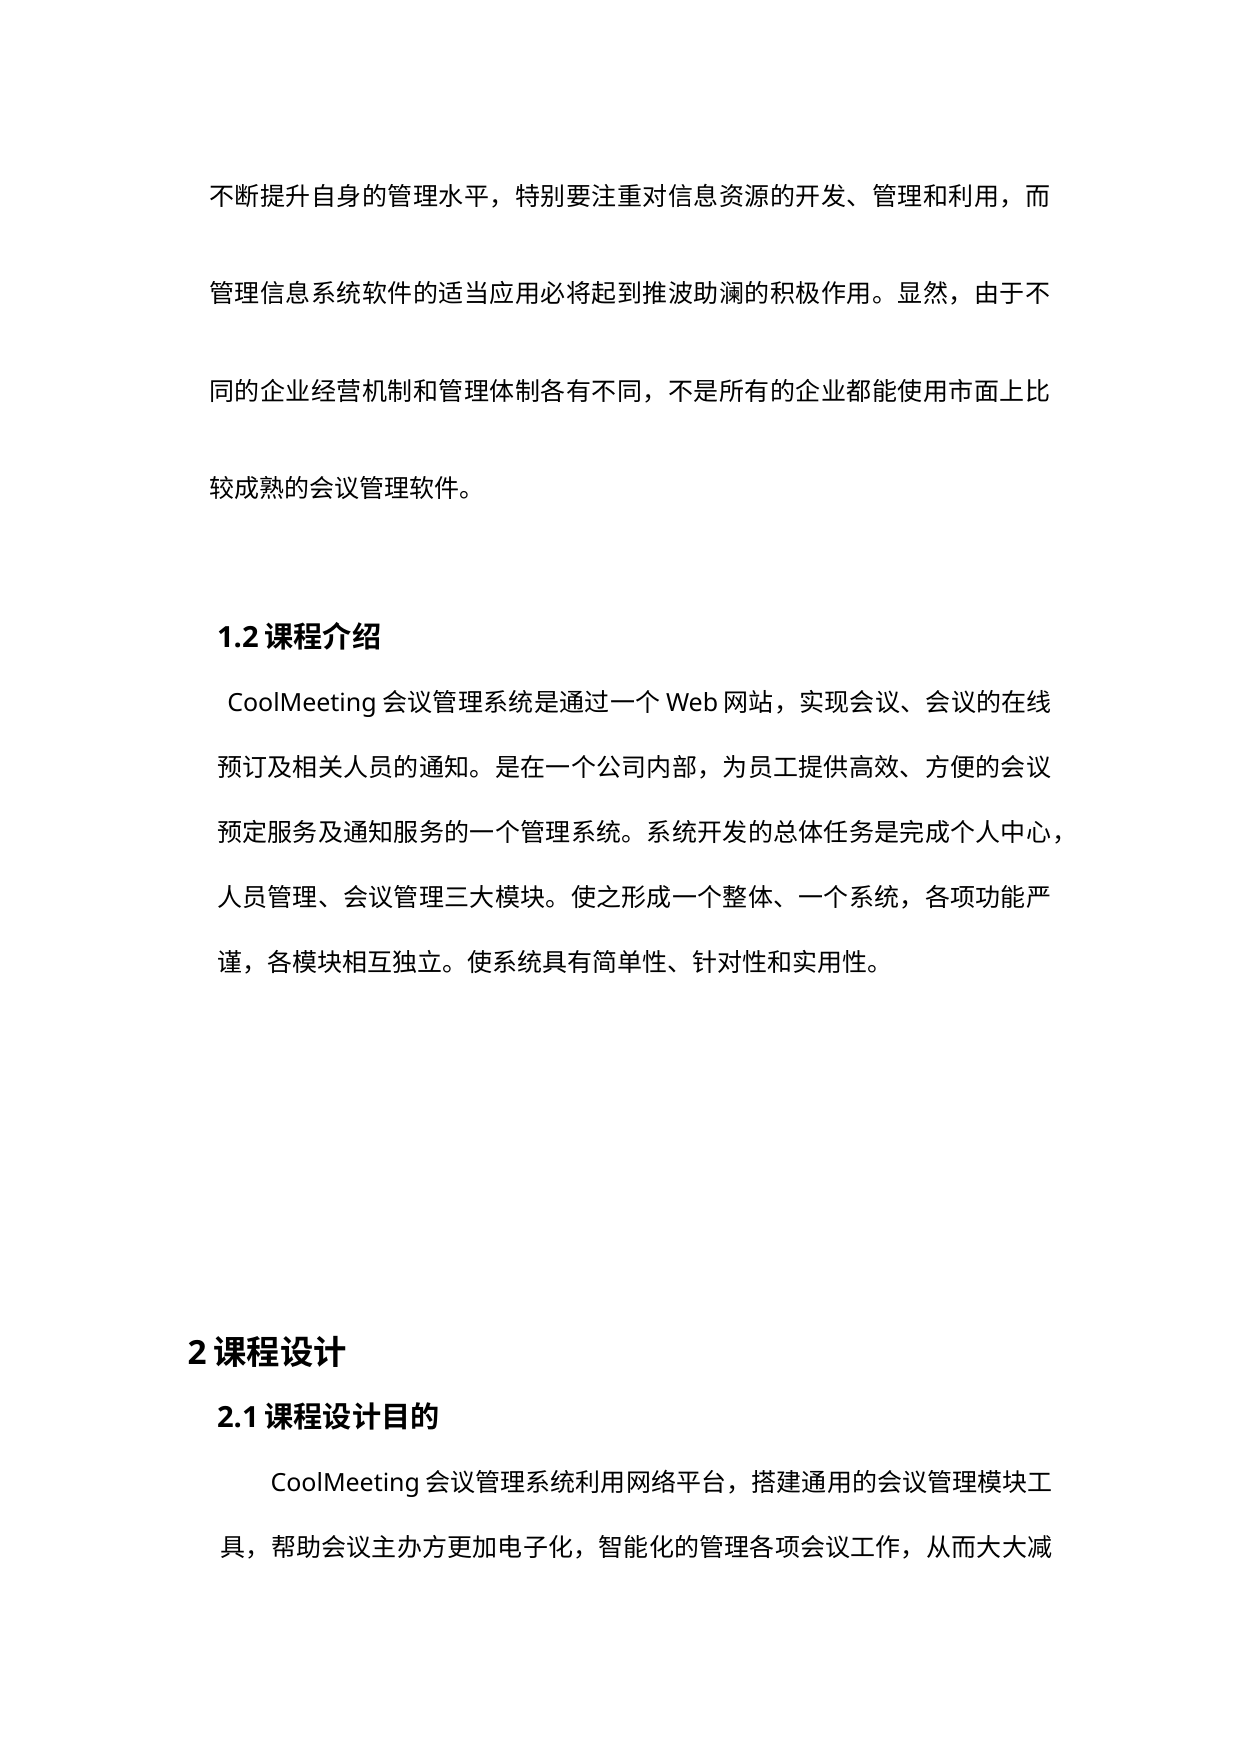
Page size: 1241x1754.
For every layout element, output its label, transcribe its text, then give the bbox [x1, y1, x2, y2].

text CoolMeeting会议管理系统是通过一个Web网站，实现会议、会议的在线预订及相关人员的通知。是在一个公司内部，为员工提供高效、方便的会议预定服务及通知服务的一个管理系统。系统开发的总体任务是完成个人中心，人员管理、会议管理三大模块。使之形成一个整体、一个系统，各项功能严谨，各模块相互独立。使系统具有简单性、针对性和实用性。 [187, 668, 1053, 993]
text 2.1课程设计目的 [187, 1383, 1053, 1448]
text 1.2课程介绍 [187, 603, 1053, 668]
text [209, 162, 1053, 519]
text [220, 1448, 1053, 1578]
text 2课程设计 [187, 1318, 1053, 1383]
